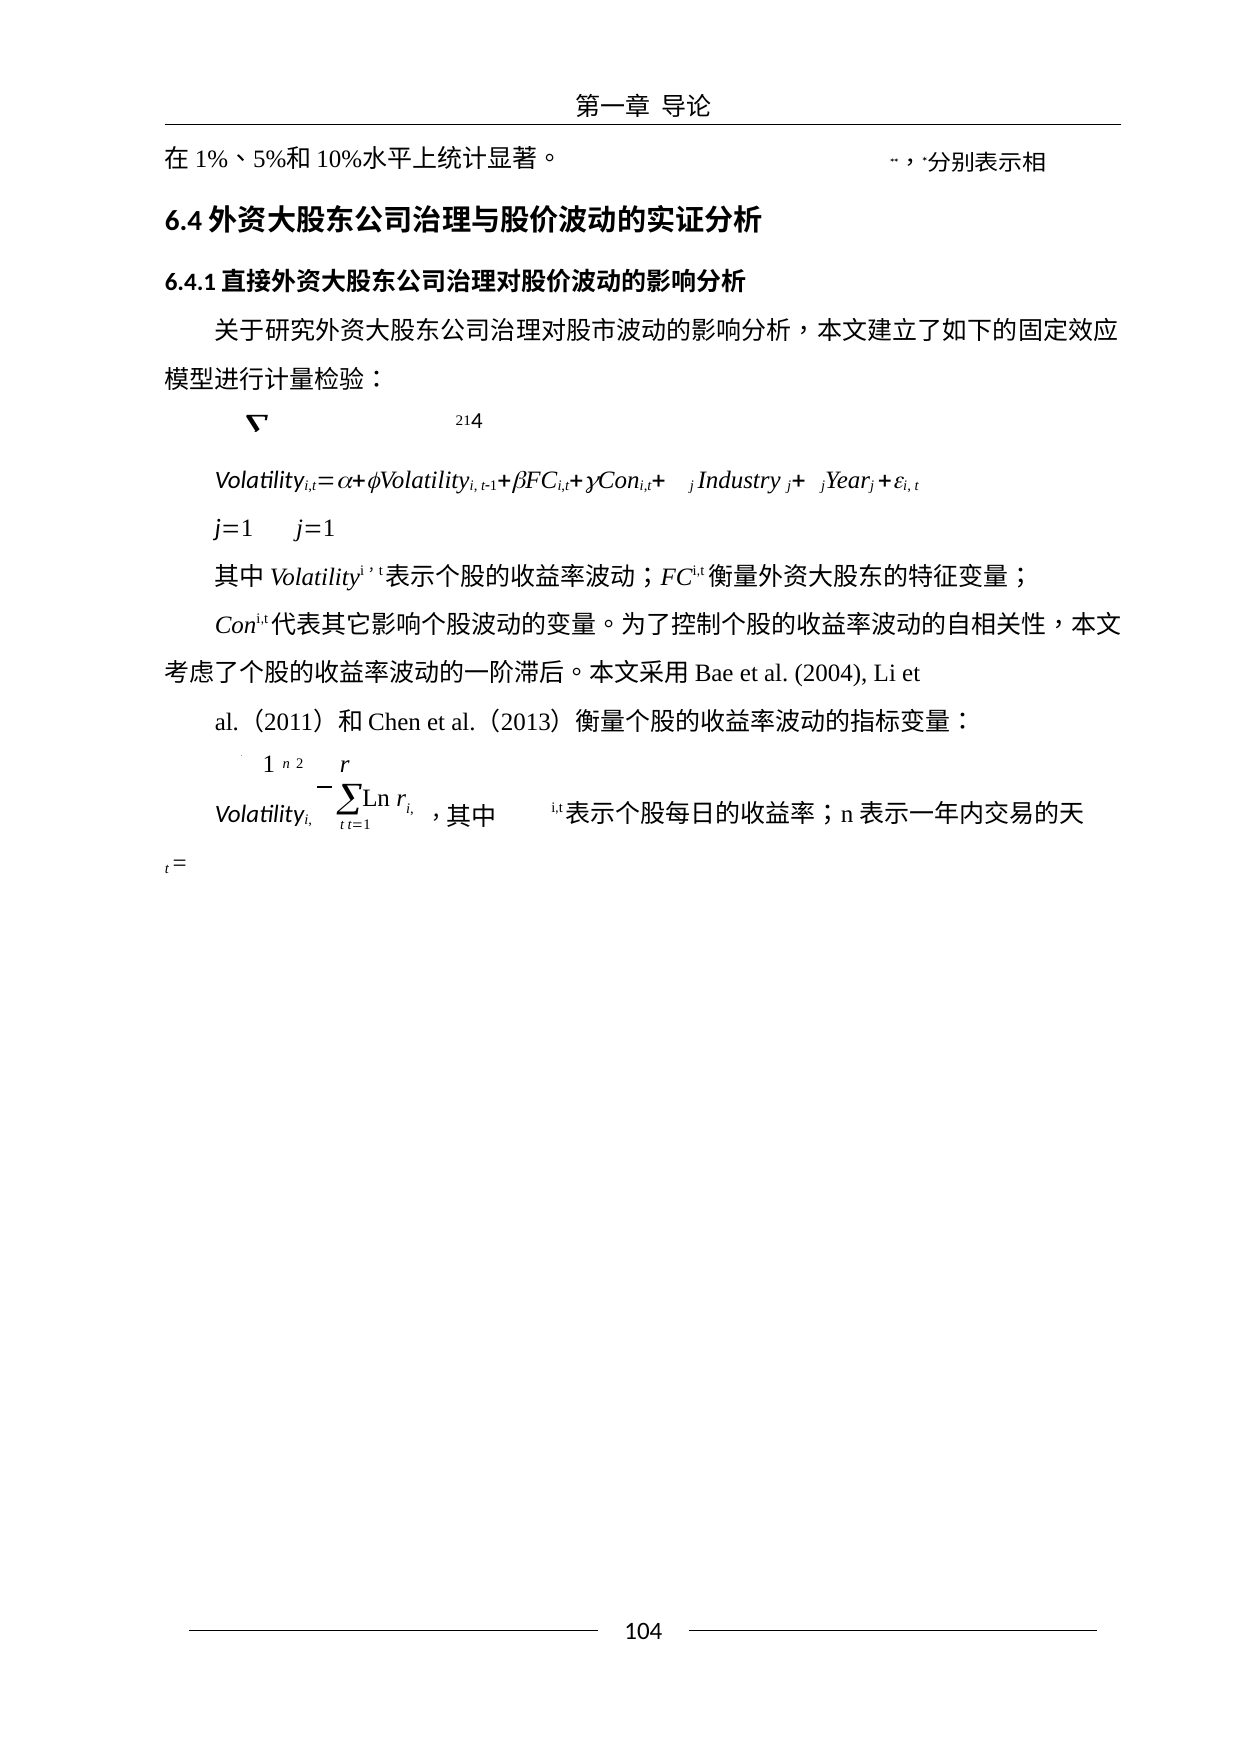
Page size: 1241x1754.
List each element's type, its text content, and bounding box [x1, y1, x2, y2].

text i,t表示个股每日的收益率；n 表示一年内交易的天 [501, 780, 1121, 828]
text Volatilityi,tVolatilityi, t1FCi,tConi,t j Industry j jYearj i, t [164, 446, 1121, 495]
text Ln ri, t t1 [336, 789, 414, 833]
text ，其中 [425, 783, 497, 831]
text j1 j1 [164, 495, 1121, 543]
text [164, 125, 876, 173]
text Coni,t代表其它影响个股波动的变量。为了控制个股的收益率波动的自相关性，本文考虑了个股的收益率波动的一阶滞后。本文采用Bae et al. (2004), Li et [164, 591, 1121, 688]
text 21 4 [164, 394, 1121, 446]
text ，分别表示相 [890, 127, 1121, 176]
text al.（2011）和Chen et al.（2013）衡量个股的收益率波动的指标变量： [164, 688, 1121, 736]
text 关于研究外资大股东公司治理对股市波动的影响分析，本文建立了如下的固定效应模型进行计量检验： [164, 298, 1121, 394]
subtitle 6.4.1 直接外资大股东公司治理对股价波动的影响分析 [164, 263, 1121, 298]
text 1 n 2 r [164, 736, 1121, 780]
text Volatilityi, t = [164, 780, 312, 877]
text 其中Volatilityi，t表示个股的收益率波动；FCi,t 衡量外资大股东的特征变量； [164, 543, 1121, 591]
subtitle 6.4 外资大股东公司治理与股价波动的实证分析 [164, 200, 1121, 239]
